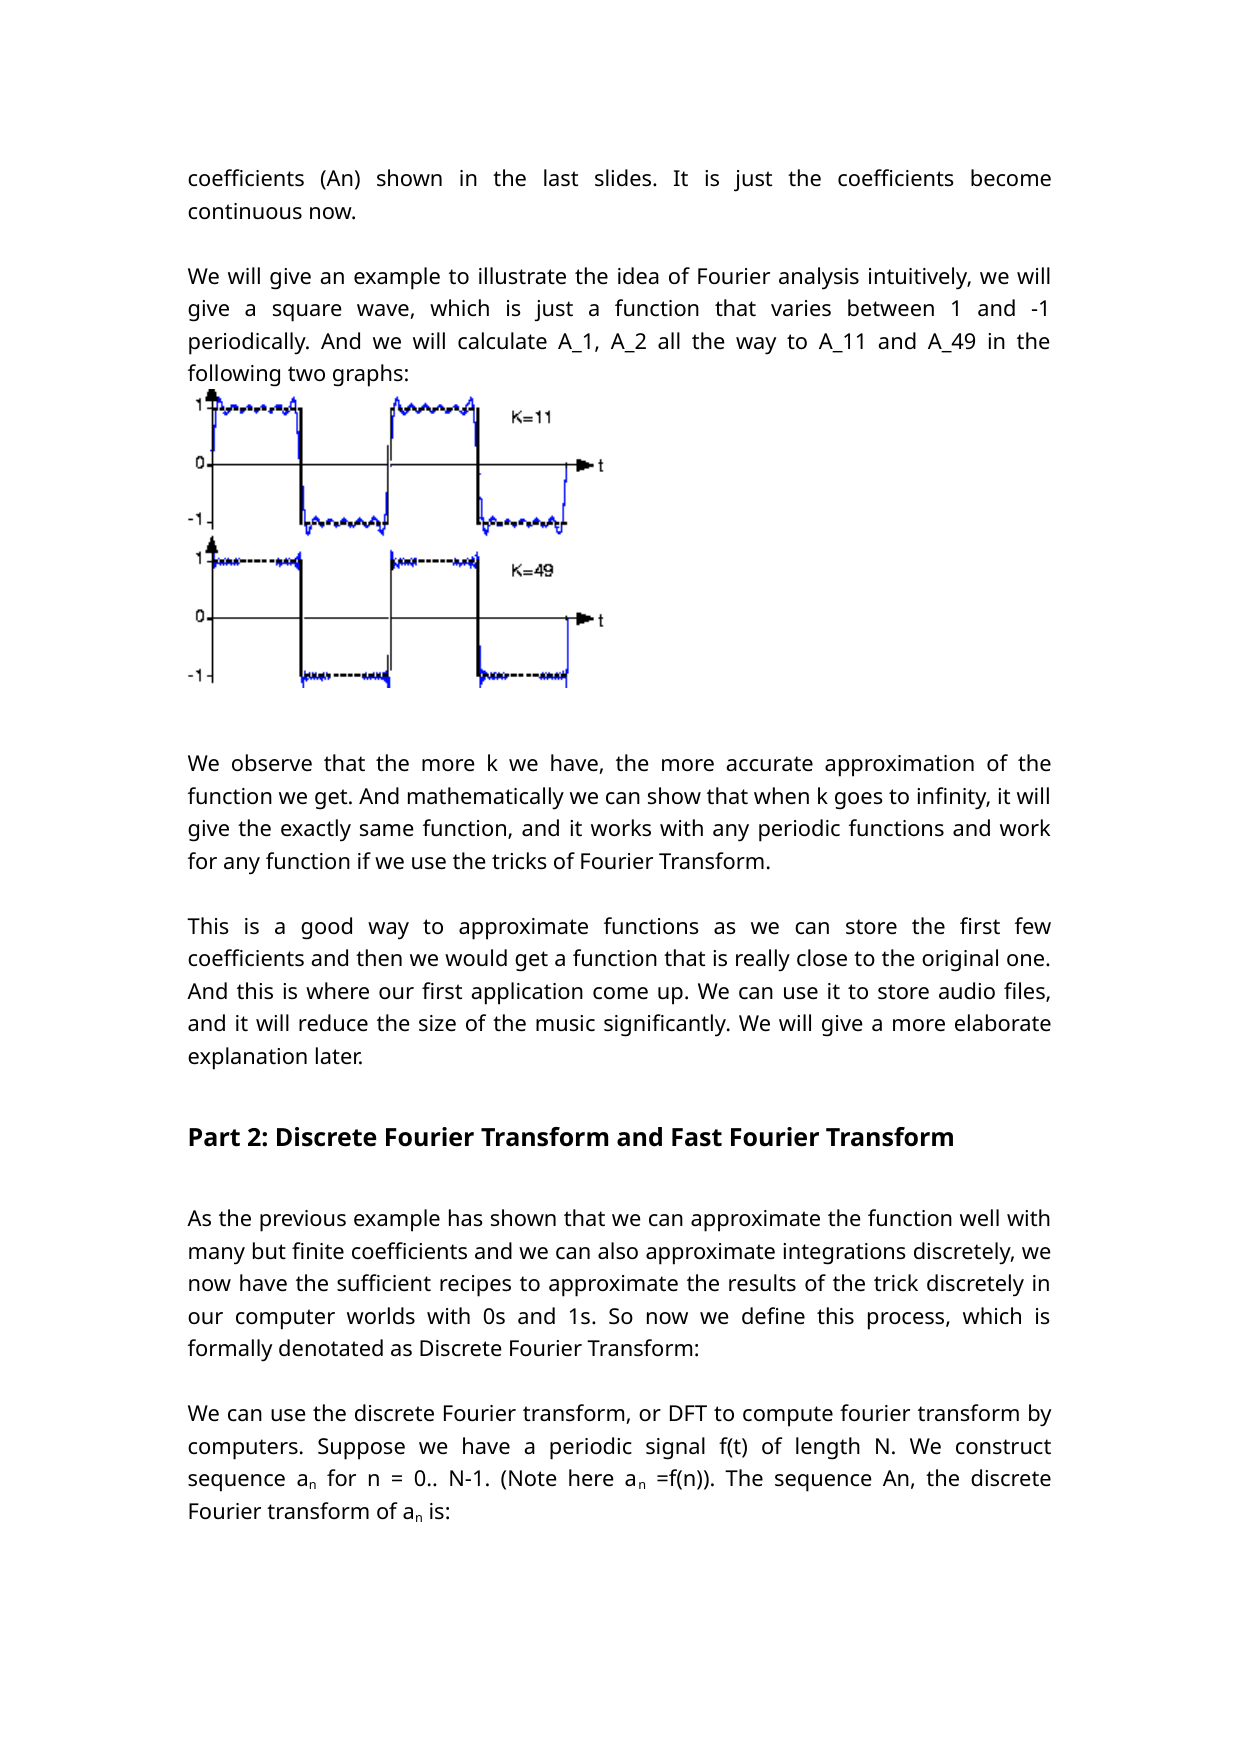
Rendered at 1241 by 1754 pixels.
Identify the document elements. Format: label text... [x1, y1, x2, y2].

text We will give an example to illustrate the idea of Fourier analysis intuitively, we will give a square wave, which is just a function that varies between 1 and -1 periodically. And we will calculate A_1, A_2 all the way to A_11 and A_49 in the following two graphs: [187, 259, 1053, 389]
text We can use the discrete Fourier transform, or DFT to compute fourier transform by computers. Suppose we have a periodic signal f(t) of length N. We construct sequence an for n = 0.. N-1. (Note here an =f(n)). The sequence An, the discrete Fourier transform of an is: [187, 1397, 1053, 1527]
text We observe that the more k we have, the more accurate approximation of the function we get. And mathematically we can show that when k goes to infinity, it will give the exactly same function, and it works with any periodic functions and work for any function if we use the tricks of Fourier Transform. [187, 747, 1053, 877]
text As the previous example has shown that we can approximate the function well with many but finite coefficients and we can also approximate integrations discretely, we now have the sufficient recipes to approximate the results of the trick discretely in our computer worlds with 0s and 1s. So now we define this process, which is formally denotated as Discrete Fourier Transform: [187, 1202, 1053, 1364]
text Part 2: Discrete Fourier Transform and Fast Fourier Transform [187, 1104, 1053, 1169]
text This is a good way to approximate functions as we can store the first few coefficients and then we would get a function that is really close to the original one. And this is where our first application come up. We can use it to store audio files, and it will reduce the size of the music significantly. We will give a more elaborate explanation later. [187, 909, 1053, 1072]
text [187, 162, 1053, 227]
picture [187, 389, 619, 688]
